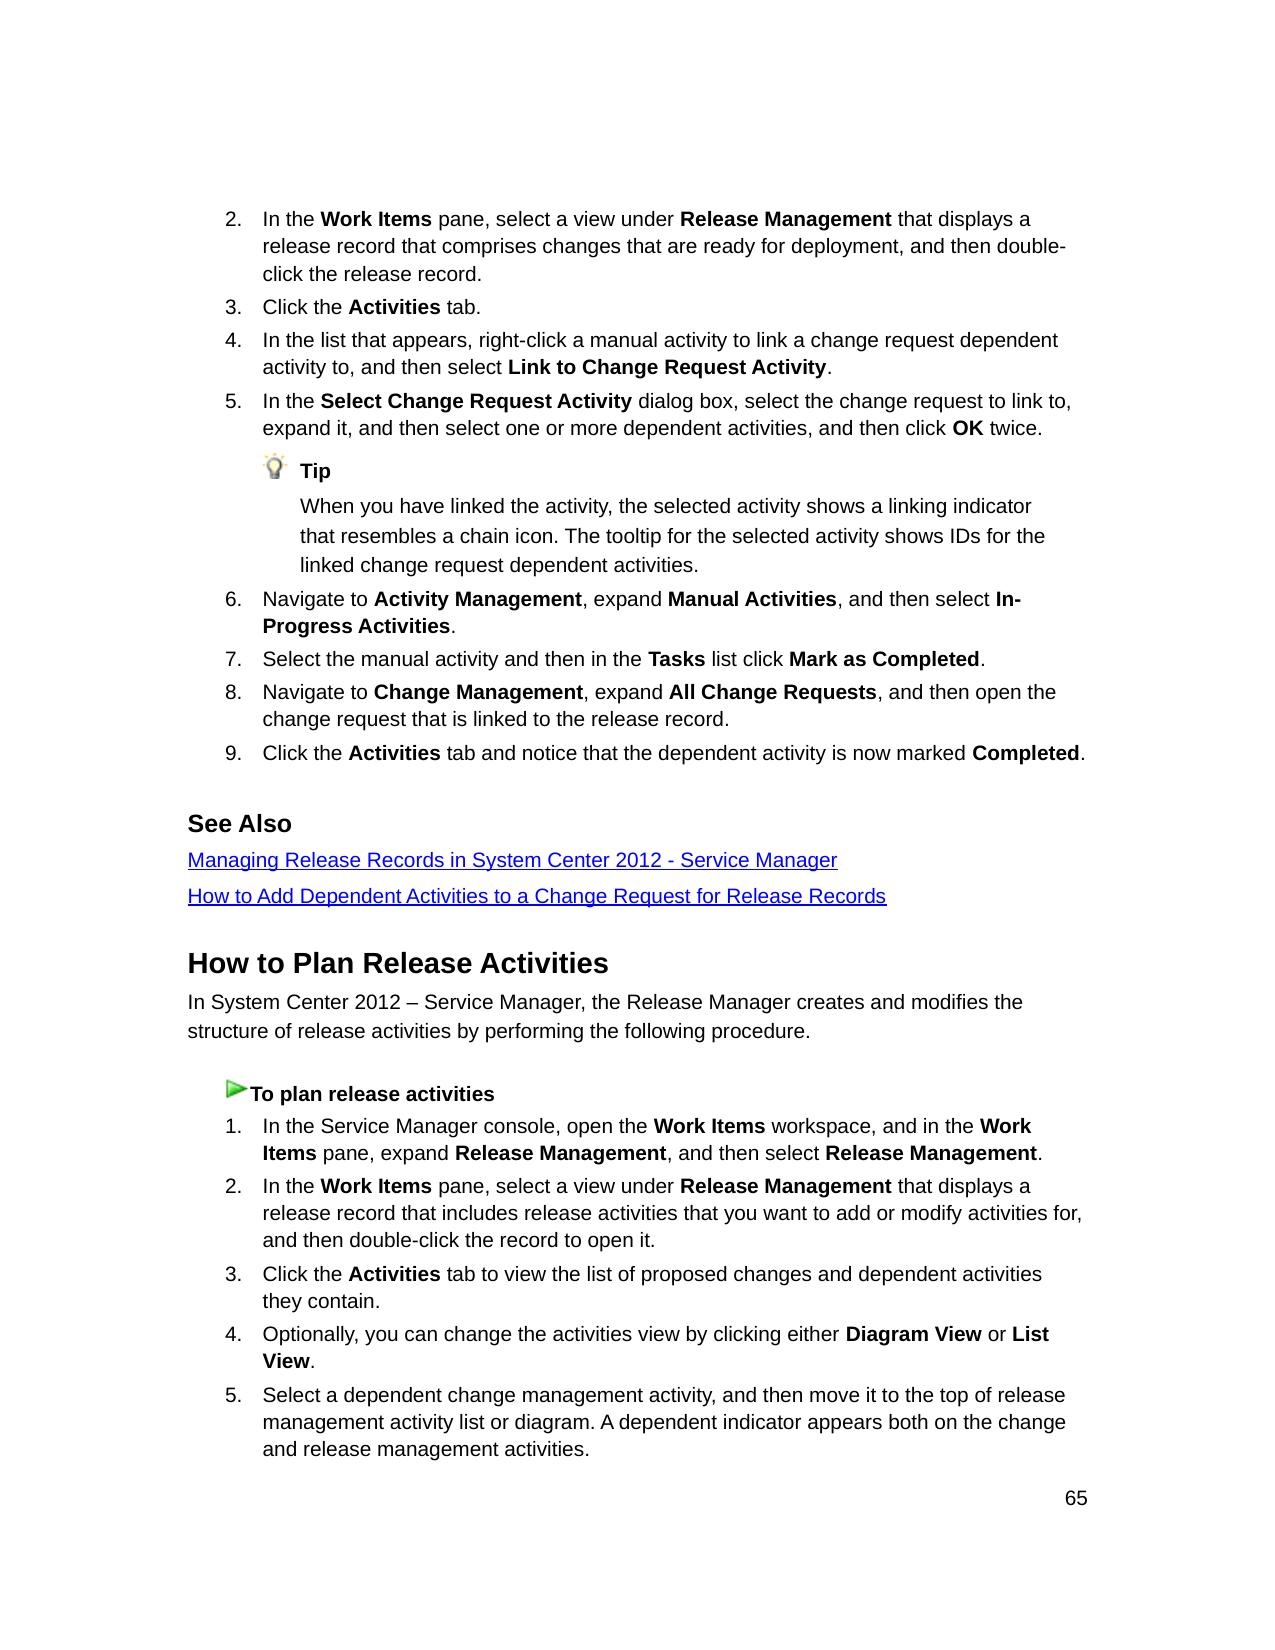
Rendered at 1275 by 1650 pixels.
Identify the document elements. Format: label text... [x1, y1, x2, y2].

table_header 1. In the Service Manager console, open the Work Items workspace, and in the Work Items pane, expand Release Management, and then select Release Management. 2. In the Work Items pane, select a view under Release Management that displays a release record that includes release activities that you want to add or modify activities for, and then double-click the record to open it. 3. Click the Activities tab to view the list of proposed changes and dependent activities they contain. 4. Optionally, you can change the activities view by clicking either Diagram View or List View. 5. Select a dependent change management activity, and then move it to the top of release management activity list or diagram. A dependent indicator appears both on the change and release management activities. [225, 1051, 1087, 1468]
text In System Center 2012 – Service Manager, the Release Manager creates and modifies the structure of release activities by performing the following procedure. [187, 986, 1087, 1044]
text Managing Release Records in System Center 2012 - Service Manager [187, 844, 1087, 873]
text See Also [187, 809, 1087, 838]
picture [225, 1076, 251, 1101]
picture [262, 453, 300, 479]
text How to Add Dependent Activities to a Change Request for Release Records [187, 880, 1087, 909]
title To plan release activities [225, 1076, 495, 1105]
text How to Plan Release Activities [187, 946, 1087, 980]
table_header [225, 199, 1087, 772]
